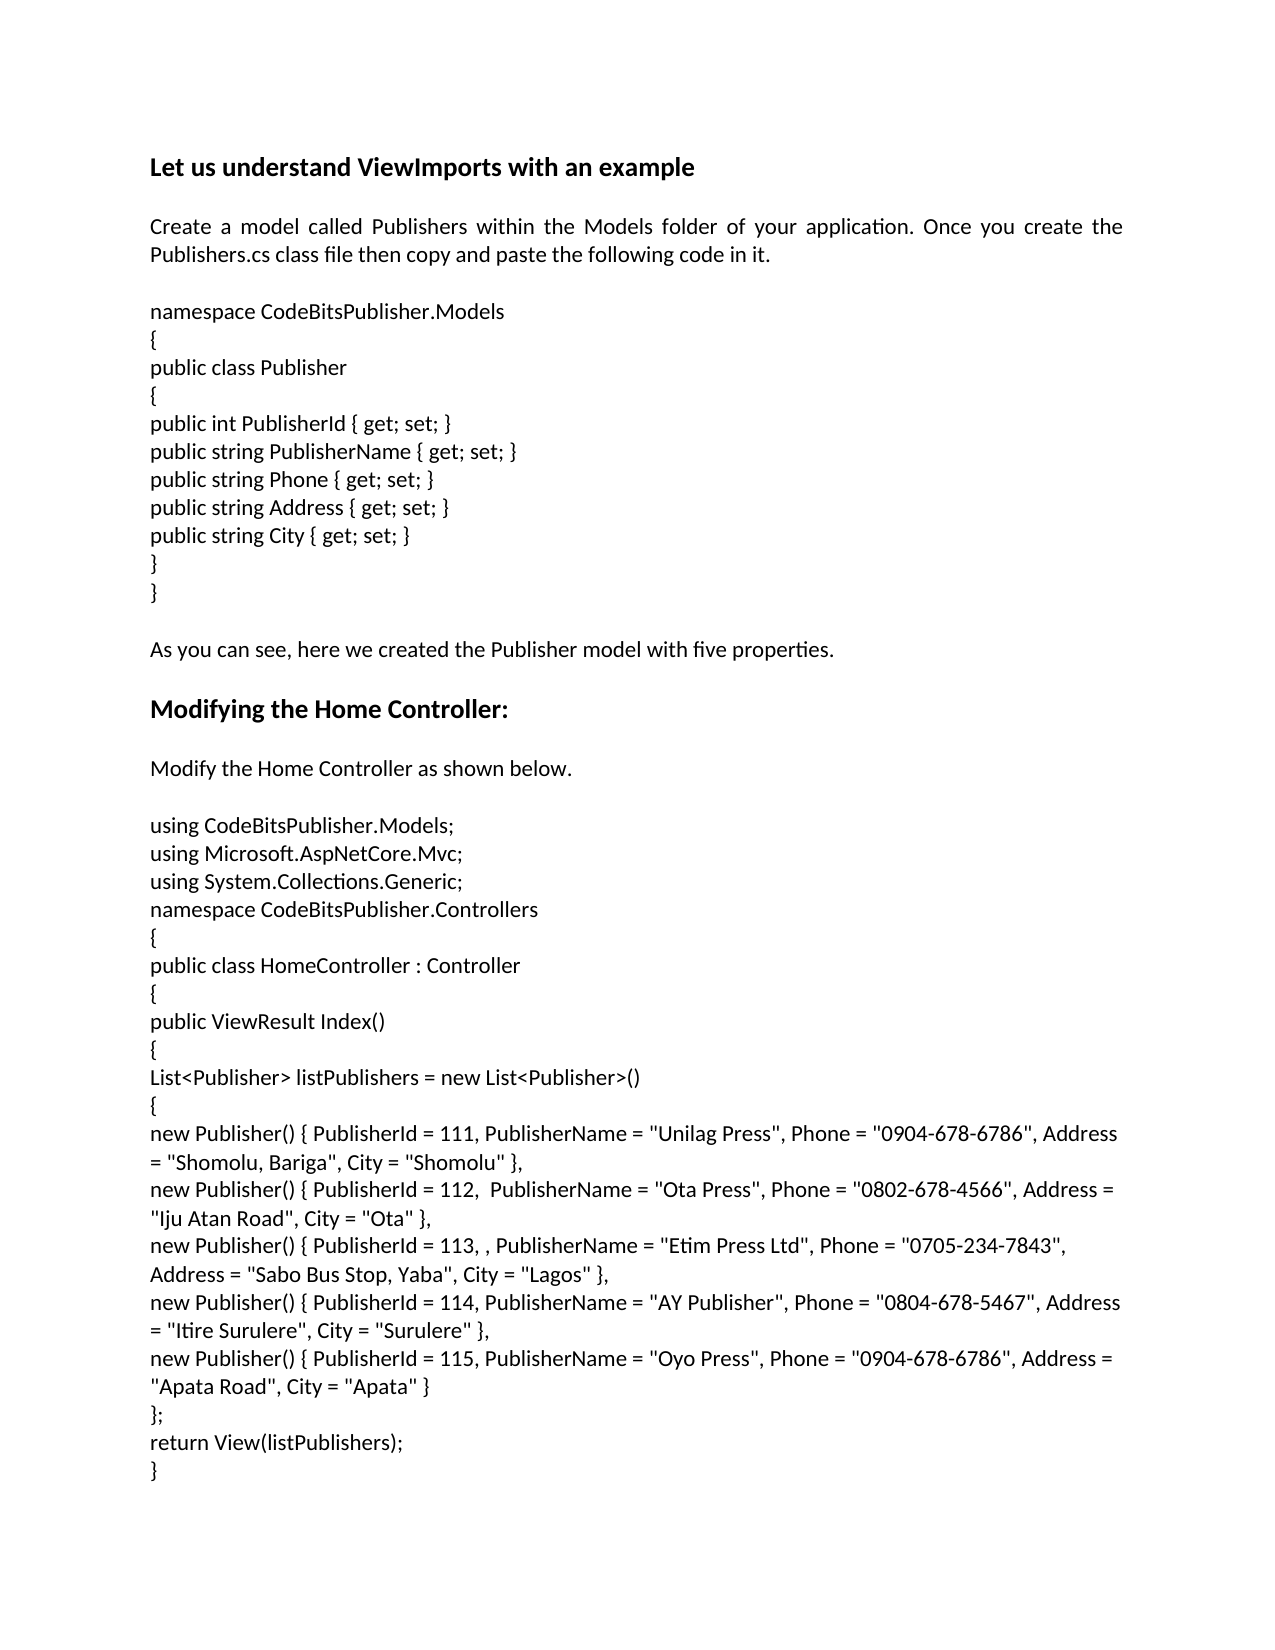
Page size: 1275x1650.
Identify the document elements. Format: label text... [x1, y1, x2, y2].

text } [150, 578, 1125, 606]
text namespace CodeBitsPublisher.Models [150, 297, 1125, 325]
text } [150, 549, 1125, 578]
text new Publisher() { PublisherId = 111, PublisherName = "Unilag Press", Phone = "0904-678-6786", Address = "Shomolu, Bariga", City = "Shomolu" }, [150, 1119, 1125, 1176]
text public int PublisherId { get; set; } [150, 409, 1125, 437]
text Let us understand ViewImports with an example [150, 150, 1125, 183]
text using System.Collections.Generic; [150, 867, 1125, 895]
text { [150, 923, 1125, 951]
text new Publisher() { PublisherId = 115, PublisherName = "Oyo Press", Phone = "0904-678-6786", Address = "Apata Road", City = "Apata" } [150, 1344, 1125, 1400]
text using CodeBitsPublisher.Models; [150, 811, 1125, 839]
text public string Address { get; set; } [150, 493, 1125, 522]
text { [150, 979, 1125, 1007]
text public ViewResult Index() [150, 1007, 1125, 1036]
text { [150, 1092, 1125, 1119]
text List<Publisher> listPublishers = new List<Publisher>() [150, 1063, 1125, 1092]
text return View(listPublishers); [150, 1428, 1125, 1456]
text public string City { get; set; } [150, 522, 1125, 549]
text public string PublisherName { get; set; } [150, 437, 1125, 466]
text public class HomeController : Controller [150, 951, 1125, 979]
text using Microsoft.AspNetCore.Mvc; [150, 839, 1125, 867]
text } [150, 1456, 1125, 1484]
text new Publisher() { PublisherId = 112, PublisherName = "Ota Press", Phone = "0802-678-4566", Address = "Iju Atan Road", City = "Ota" }, [150, 1176, 1125, 1232]
text { [150, 1036, 1125, 1063]
text { [150, 381, 1125, 409]
text public string Phone { get; set; } [150, 466, 1125, 493]
text new Publisher() { PublisherId = 114, PublisherName = "AY Publisher", Phone = "0804-678-5467", Address = "Itire Surulere", City = "Surulere" }, [150, 1288, 1125, 1344]
text new Publisher() { PublisherId = 113, , PublisherName = "Etim Press Ltd", Phone = "0705-234-7843", Address = "Sabo Bus Stop, Yaba", City = "Lagos" }, [150, 1232, 1125, 1288]
text Create a model called Publishers within the Models folder of your application. Once you create the Publishers.cs class file then copy and paste the following code in it. [150, 212, 1125, 268]
text }; [150, 1400, 1125, 1428]
text public class Publisher [150, 353, 1125, 381]
text As you can see, here we created the Publisher model with five properties. [150, 635, 1125, 663]
text Modifying the Home Controller: [150, 692, 1125, 725]
text Modify the Home Controller as shown below. [150, 754, 1125, 782]
text { [150, 325, 1125, 353]
text namespace CodeBitsPublisher.Controllers [150, 895, 1125, 923]
